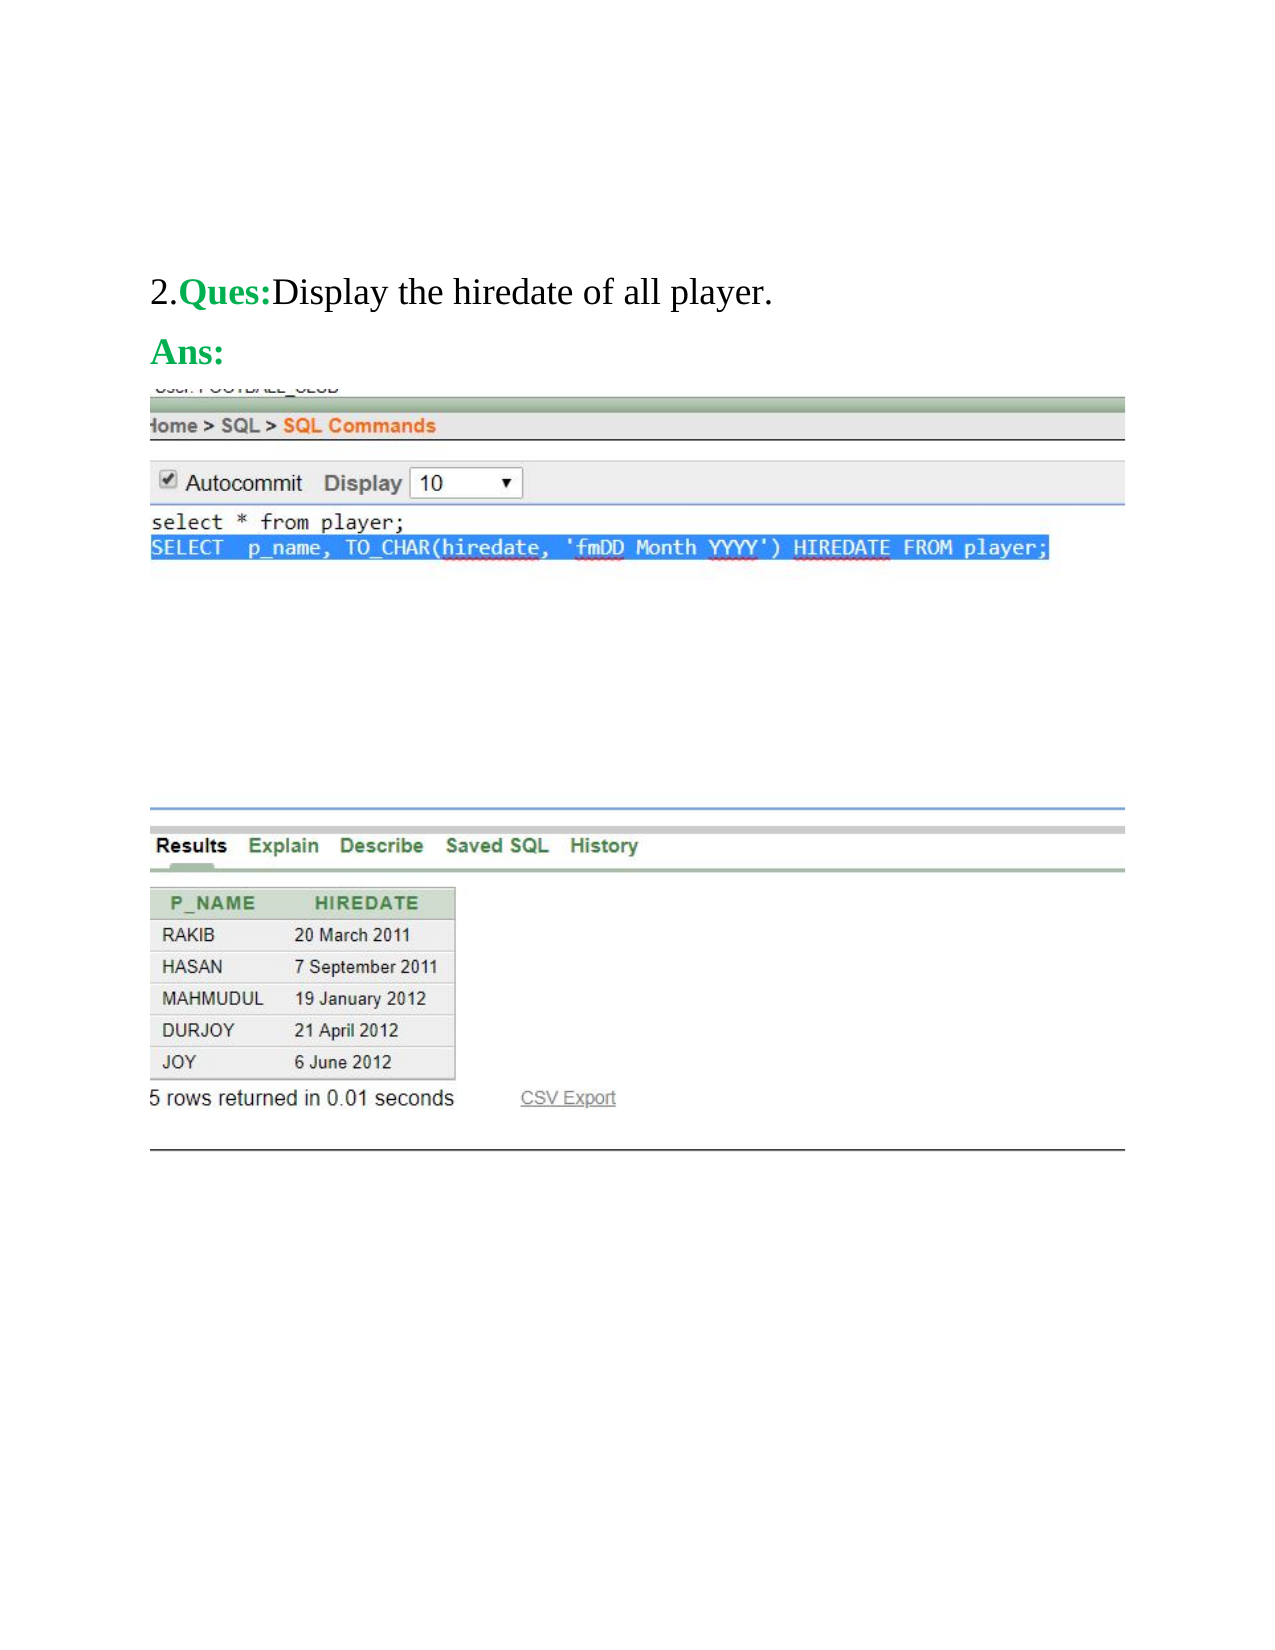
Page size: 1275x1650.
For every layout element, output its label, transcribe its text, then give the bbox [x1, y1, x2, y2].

picture [150, 389, 1125, 1152]
text Ans: [150, 330, 1125, 373]
text 2.Ques:Display the hiredate of all player. [150, 270, 1125, 313]
